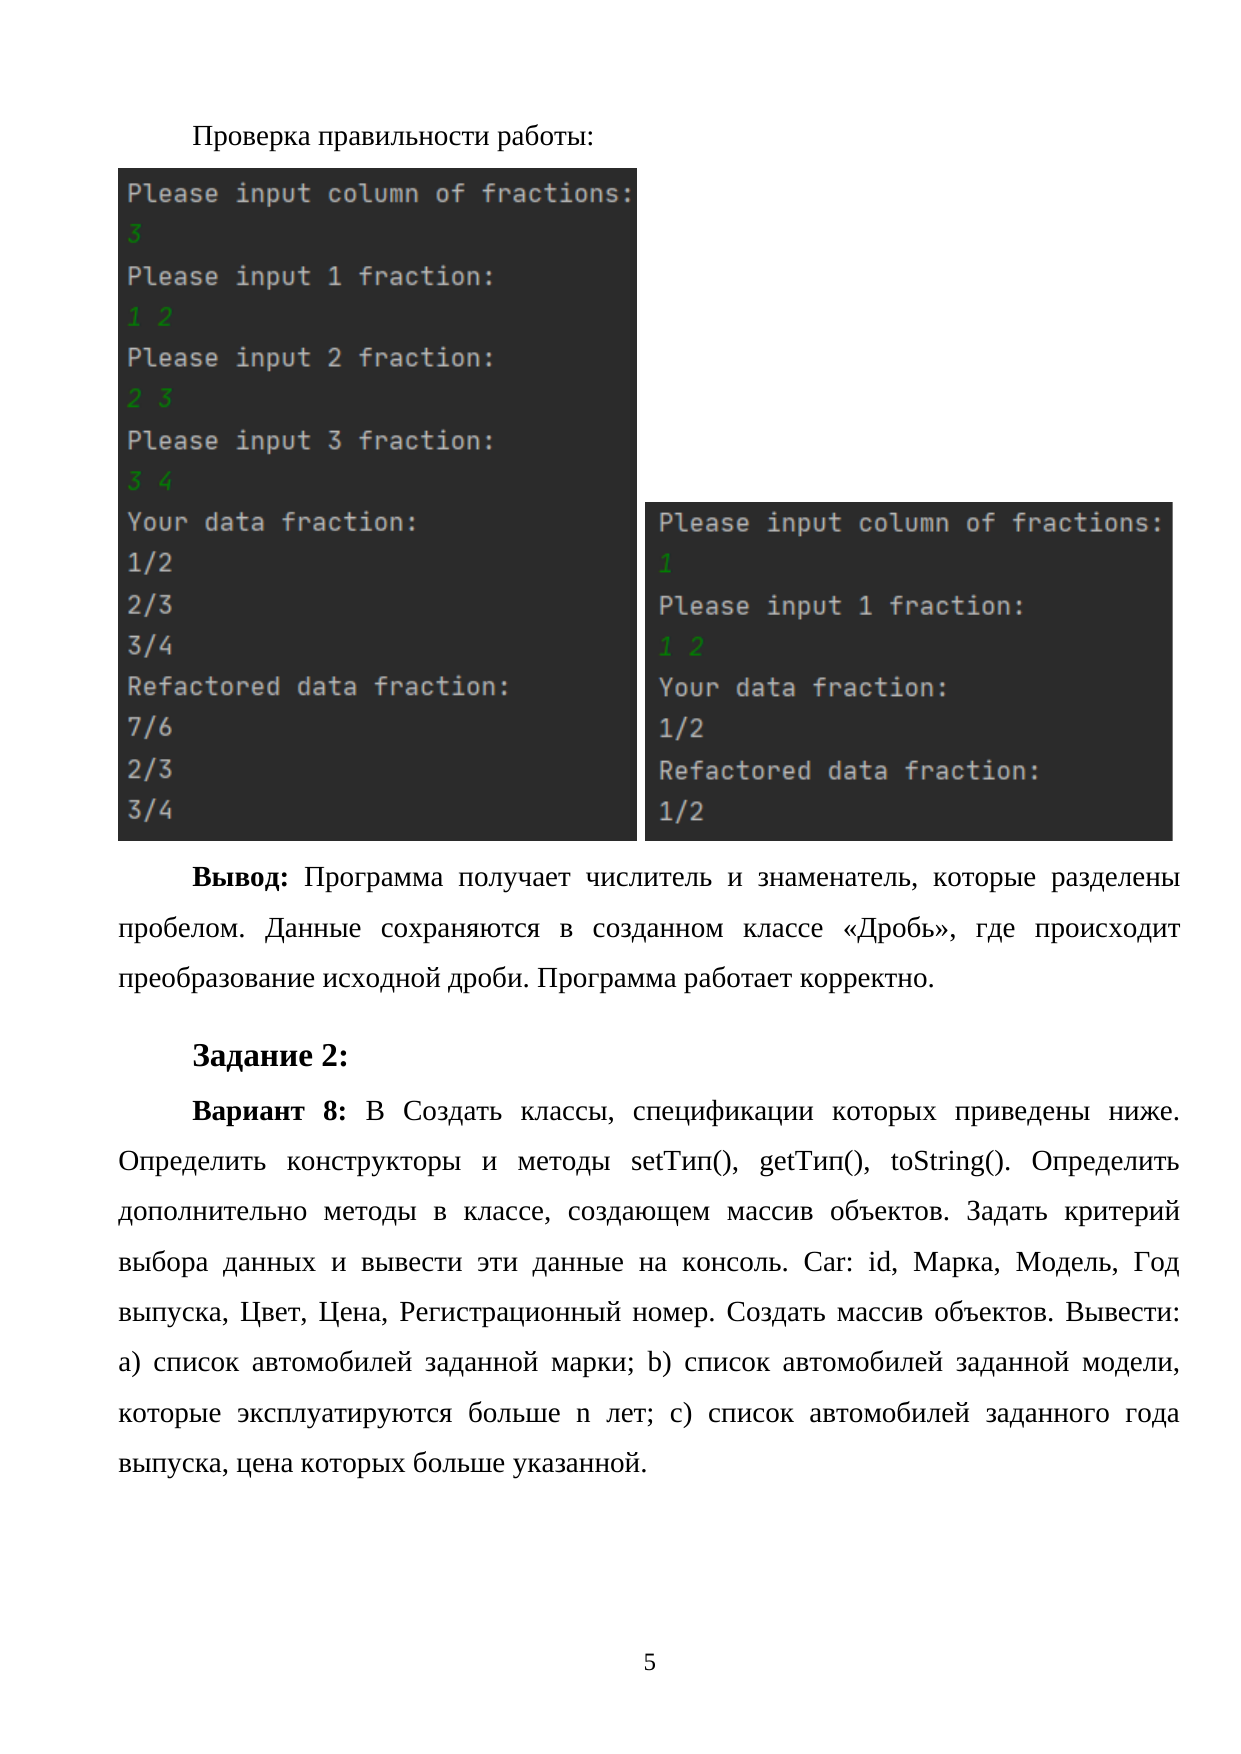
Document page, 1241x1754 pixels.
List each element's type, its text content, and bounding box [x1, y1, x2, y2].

text Вывод: Программа получает числитель и знаменатель, которые разделены пробелом. Данные сохраняются в созданном классе «Дробь», где происходит преобразование исходной дроби. Программа работает корректно. [118, 859, 1181, 994]
picture [645, 502, 1173, 841]
picture [118, 168, 637, 841]
text Задание 2: [118, 1035, 1181, 1074]
text Проверка правильности работы: [118, 118, 1181, 152]
text Вариант 8: В Создать классы, спецификации которых приведены ниже. Определить конструкторы и методы setТип(), getТип(), toString(). Определить дополнительно методы в классе, создающем массив объектов. Задать критерий выбора данных и вывести эти данные на консоль. Car: id, Марка, Модель, Год выпуска, Цвет, Цена, Регистрационный номер. Создать массив объектов. Вывести: a) список автомобилей заданной марки; b) список автомобилей заданной модели, которые эксплуатируются больше n лет; c) список автомобилей заданного года выпуска, цена которых больше указанной. [118, 1093, 1181, 1479]
